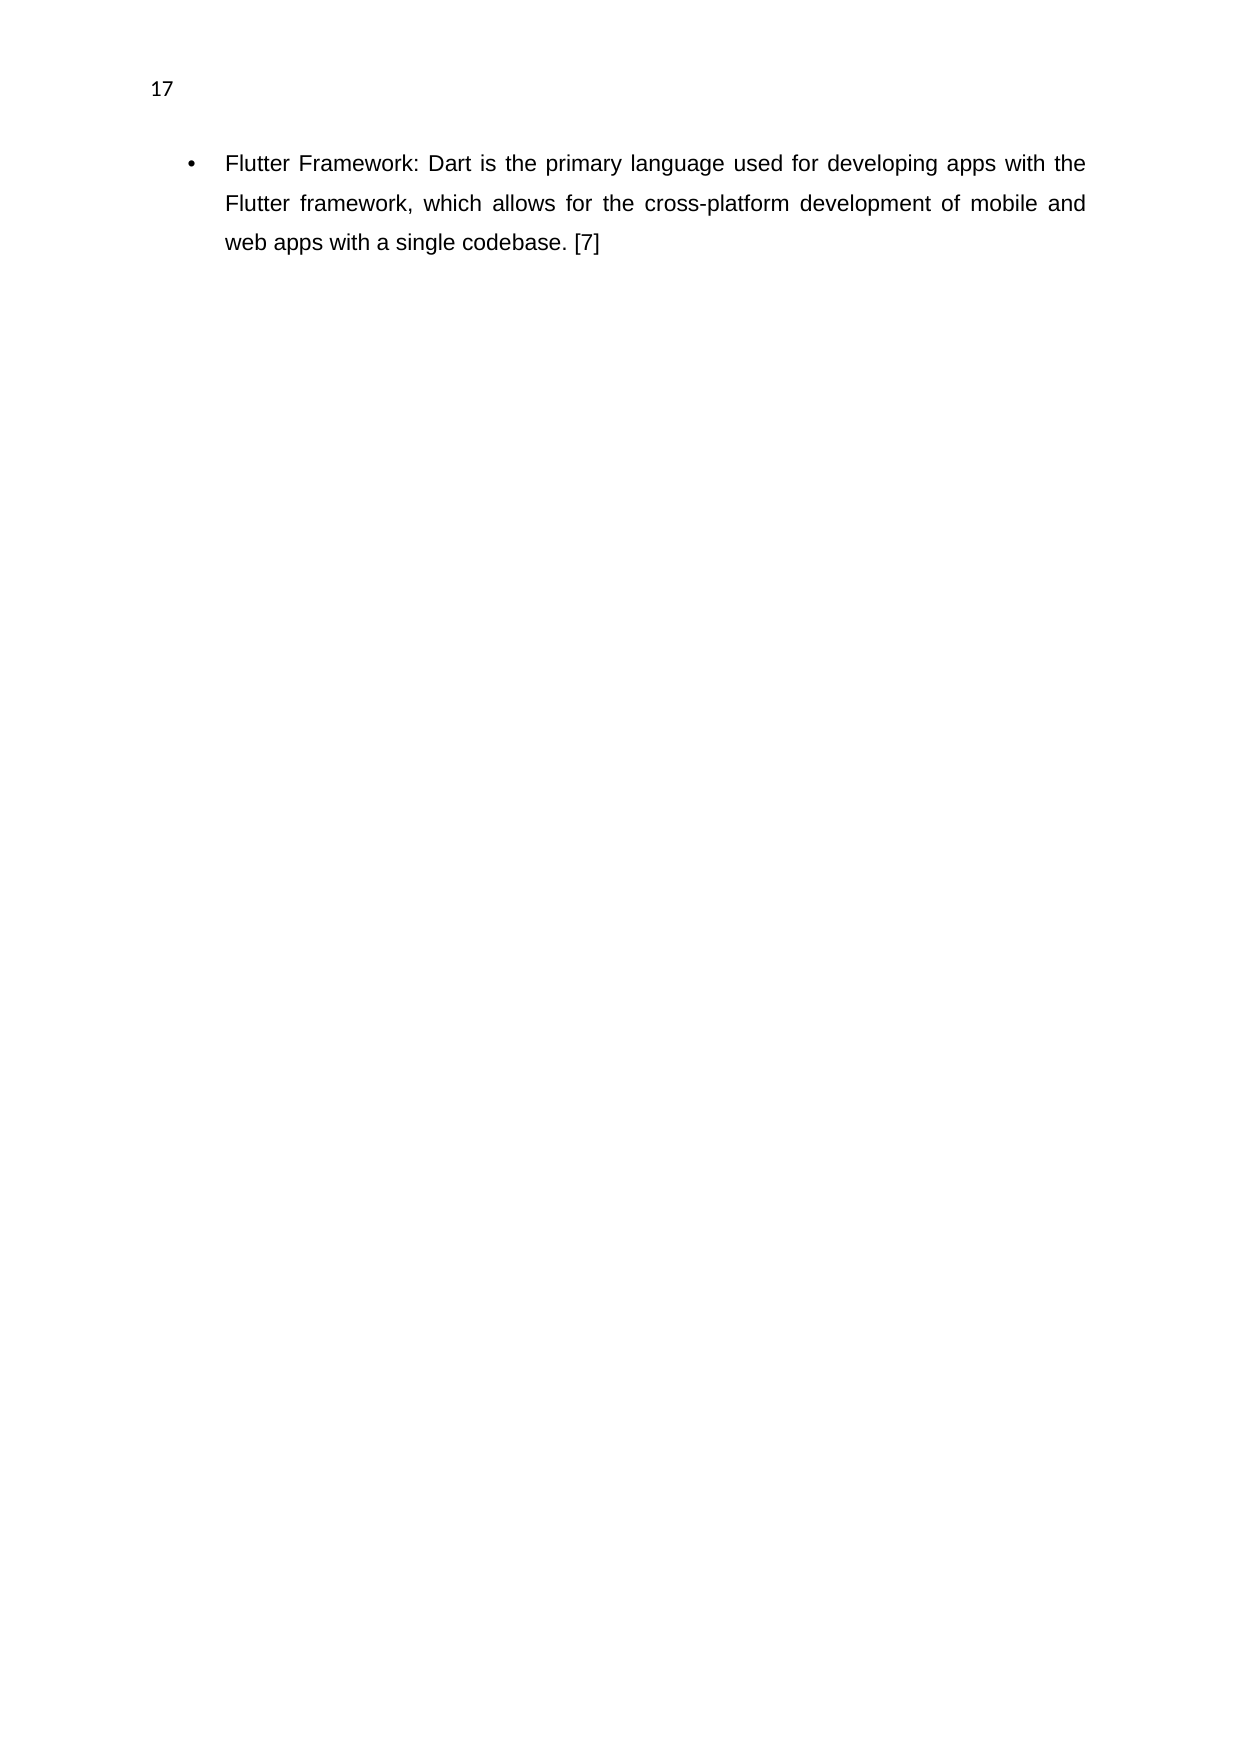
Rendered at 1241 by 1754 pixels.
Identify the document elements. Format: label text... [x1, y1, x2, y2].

list Flutter Framework: Dart is the primary language used for developing apps with the Flutter framework, which allows for the cross-platform development of mobile and web apps with a single codebase. [187, 150, 1087, 255]
